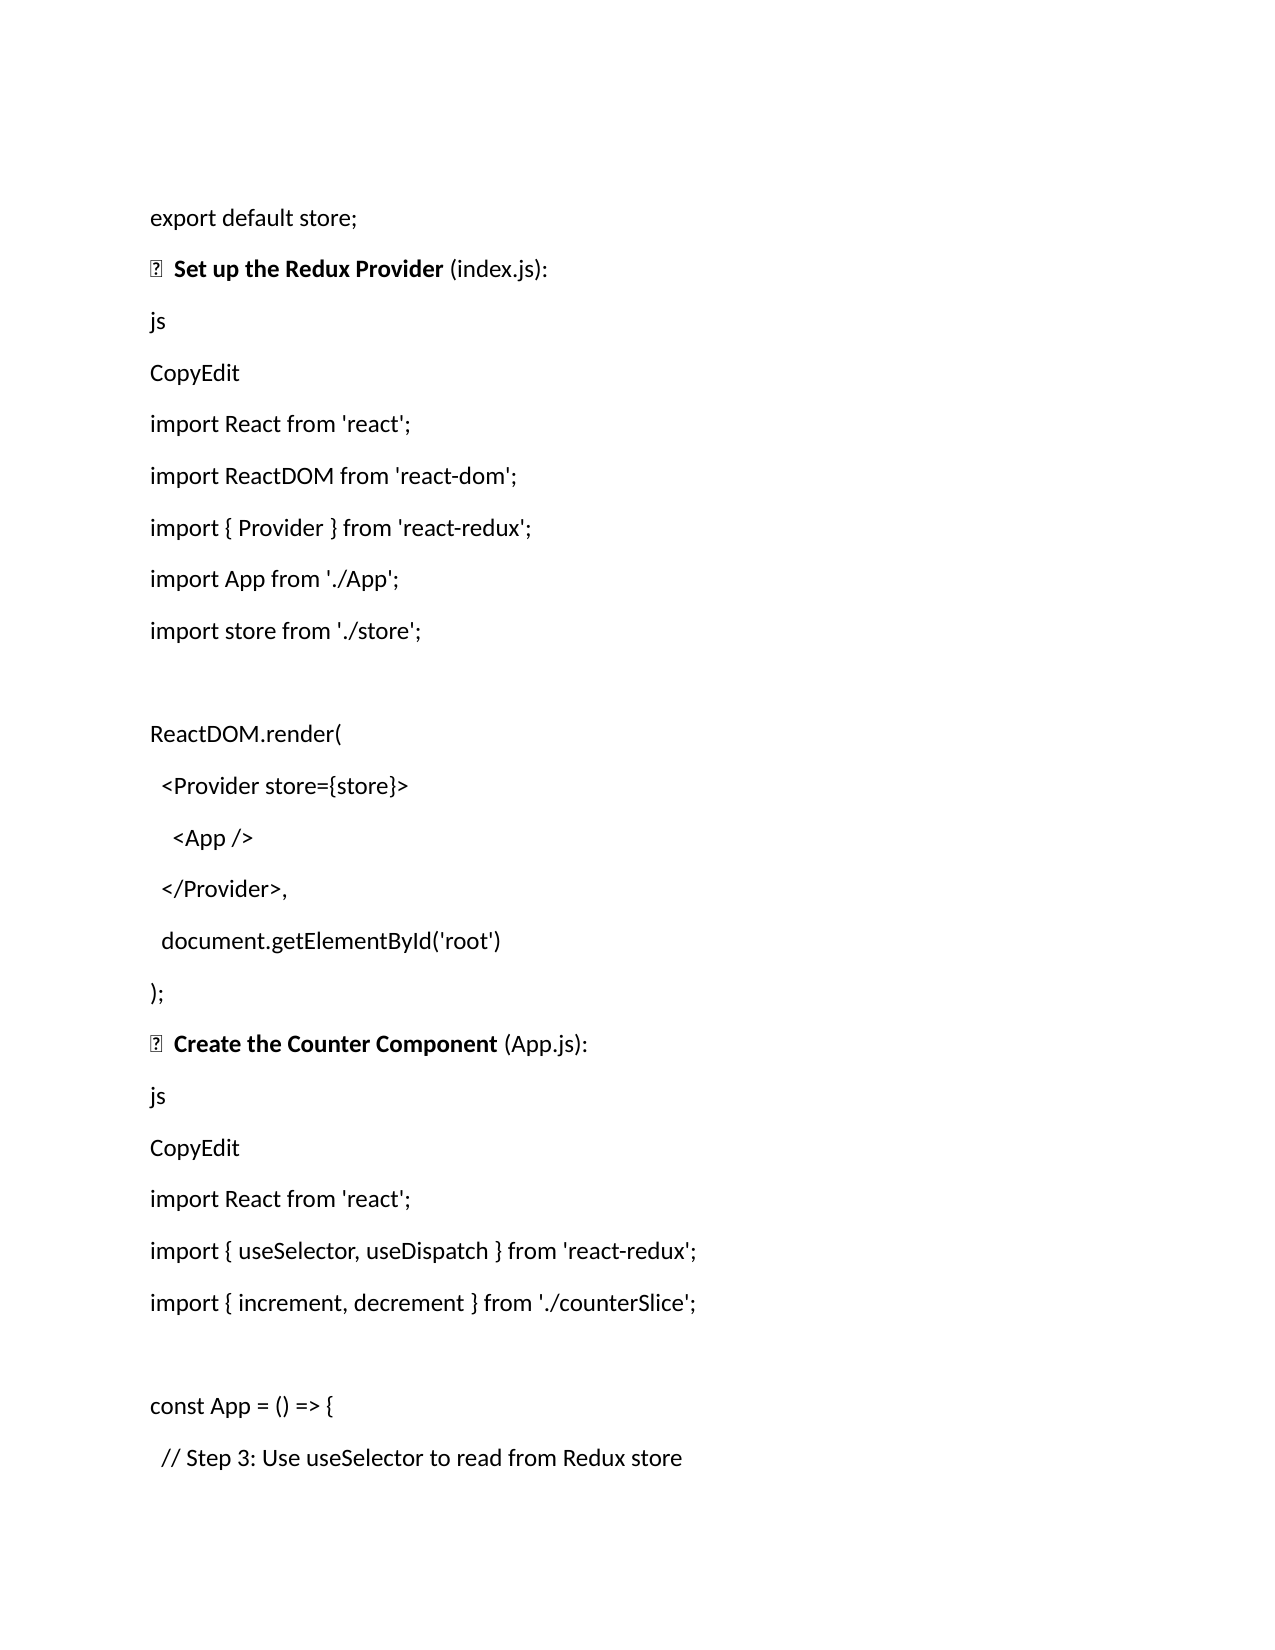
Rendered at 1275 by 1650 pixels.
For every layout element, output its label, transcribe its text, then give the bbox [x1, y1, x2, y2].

text import { useSelector, useDispatch } from 'react-redux'; [150, 1235, 1125, 1266]
text js [150, 1080, 1125, 1111]
text CopyEdit [150, 1132, 1125, 1162]
text import App from './App'; [150, 563, 1125, 594]
text  Set up the Redux Provider (index.js): [150, 253, 1125, 284]
text <App /> [150, 822, 1125, 852]
text js [150, 305, 1125, 336]
text ReactDOM.render( [150, 718, 1125, 749]
text export default store; [150, 202, 1125, 232]
text import React from 'react'; [150, 408, 1125, 439]
text import ReactDOM from 'react-dom'; [150, 460, 1125, 491]
text import React from 'react'; [150, 1183, 1125, 1214]
text  Create the Counter Component (App.js): [150, 1028, 1125, 1059]
text import store from './store'; [150, 615, 1125, 646]
text import { increment, decrement } from './counterSlice'; [150, 1287, 1125, 1317]
text document.getElementById('root') [150, 925, 1125, 956]
text import { Provider } from 'react-redux'; [150, 512, 1125, 542]
text const App = () => { [150, 1390, 1125, 1421]
text // Step 3: Use useSelector to read from Redux store [150, 1442, 1125, 1472]
text </Provider>, [150, 873, 1125, 904]
text <Provider store={store}> [150, 770, 1125, 801]
text ); [150, 977, 1125, 1007]
text CopyEdit [150, 357, 1125, 387]
